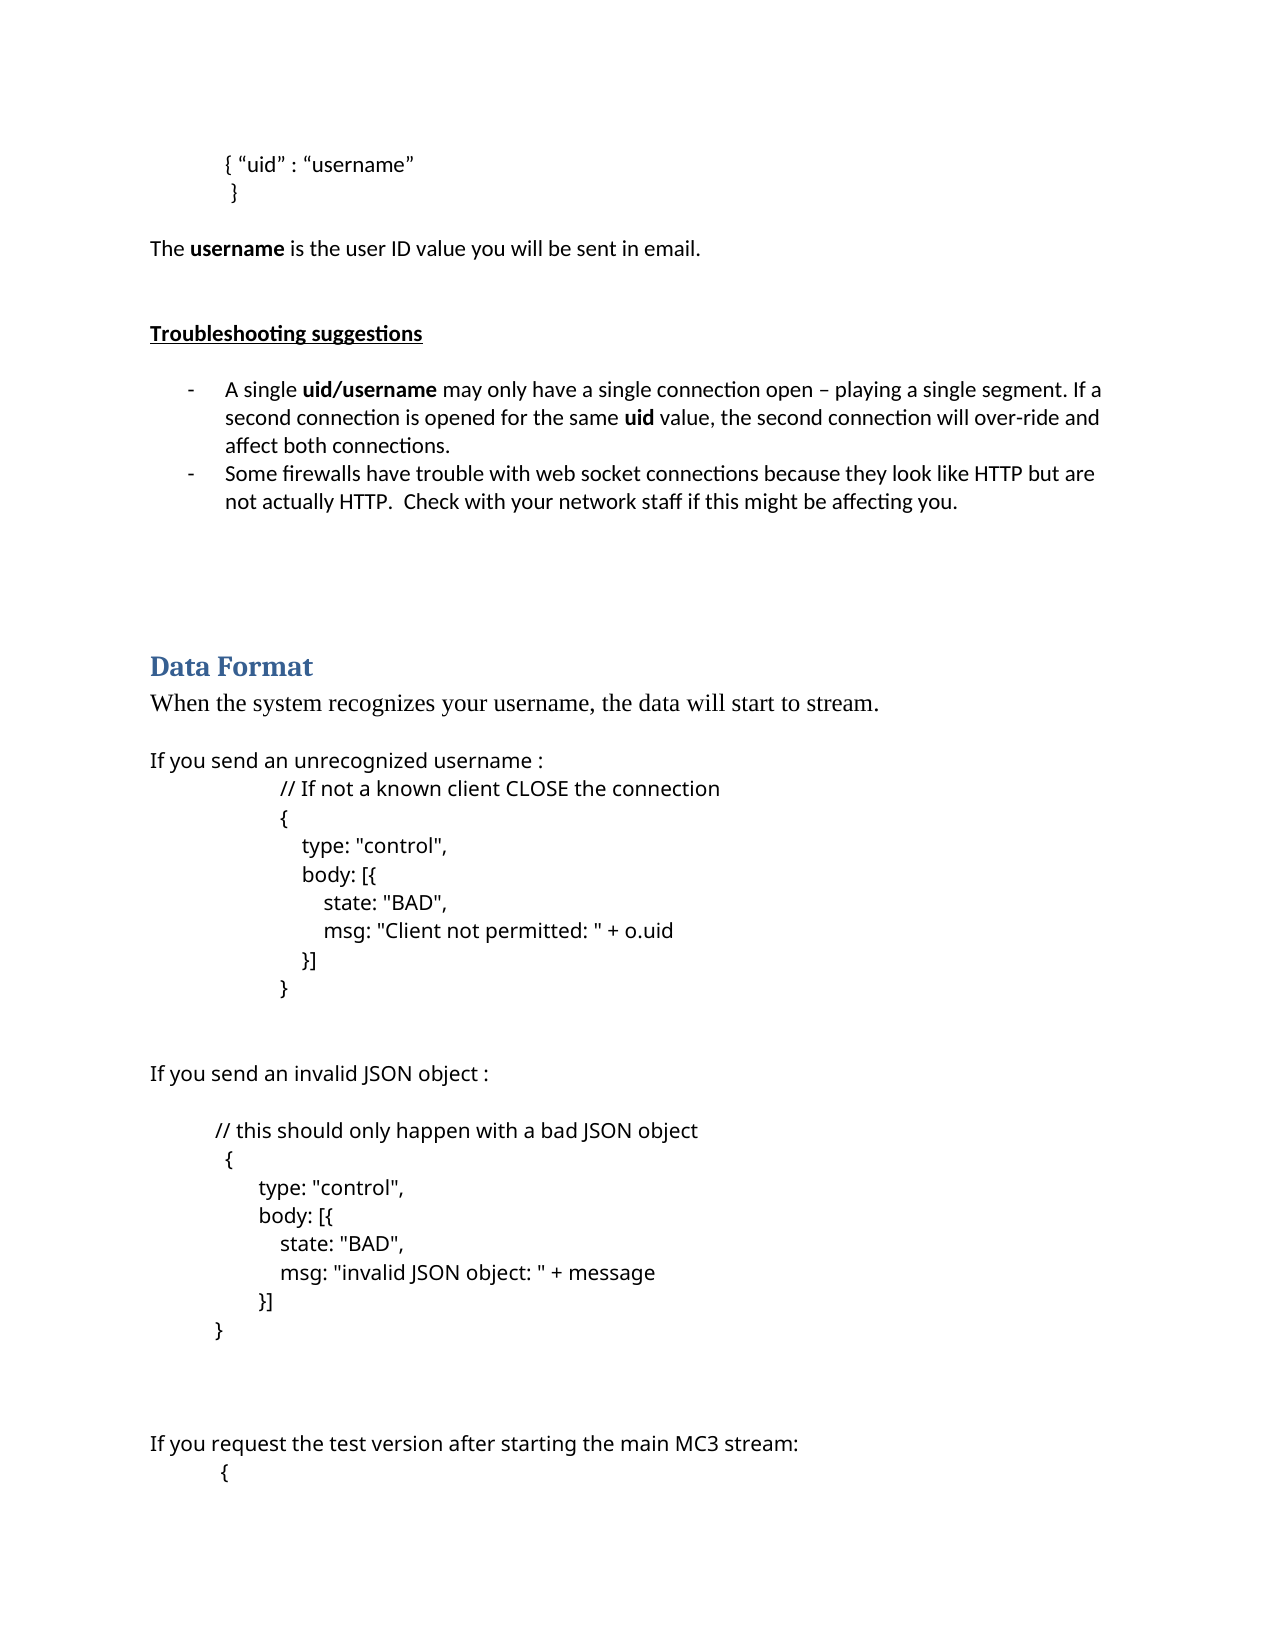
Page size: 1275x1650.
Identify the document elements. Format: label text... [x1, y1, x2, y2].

text state: "BAD", [150, 888, 1125, 917]
text }] [150, 1286, 1125, 1315]
text msg: "invalid JSON object: " + message [150, 1258, 1125, 1286]
text } [150, 973, 1125, 1002]
text state: "BAD", [150, 1229, 1125, 1258]
text body: [{ [150, 860, 1125, 888]
subtitle Data Format [150, 650, 1125, 683]
text If you send an invalid JSON object : [150, 1059, 1125, 1087]
text When the system recognizes your username, the data will start to stream. [150, 688, 1125, 717]
text { “uid” : “username” [225, 150, 1125, 178]
list Some firewalls have trouble with web socket connections because they look like HTTP but are not actually HTTP. Check with your network staff if this might be affecting you. [187, 459, 1125, 515]
text { [150, 1457, 1125, 1486]
text }] [150, 945, 1125, 973]
text { [150, 803, 1125, 831]
text Troubleshooting suggestions [150, 319, 1125, 347]
text } [150, 1315, 1125, 1343]
text The username is the user ID value you will be sent in email. [150, 234, 1125, 262]
text // this should only happen with a bad JSON object [150, 1116, 1125, 1144]
text body: [{ [150, 1201, 1125, 1229]
list A single uid/username may only have a single connection open – playing a single segment. If a second connection is opened for the same uid value, the second connection will over-ride and affect both connections. [187, 375, 1125, 459]
text If you send an unrecognized username : [150, 746, 1125, 774]
text type: "control", [150, 1173, 1125, 1201]
text { [150, 1144, 1125, 1173]
text type: "control", [150, 831, 1125, 860]
text If you request the test version after starting the main MC3 stream: [150, 1429, 1125, 1457]
text // If not a known client CLOSE the connection [150, 774, 1125, 803]
text msg: "Client not permitted: " + o.uid [150, 917, 1125, 945]
text } [225, 178, 1125, 206]
